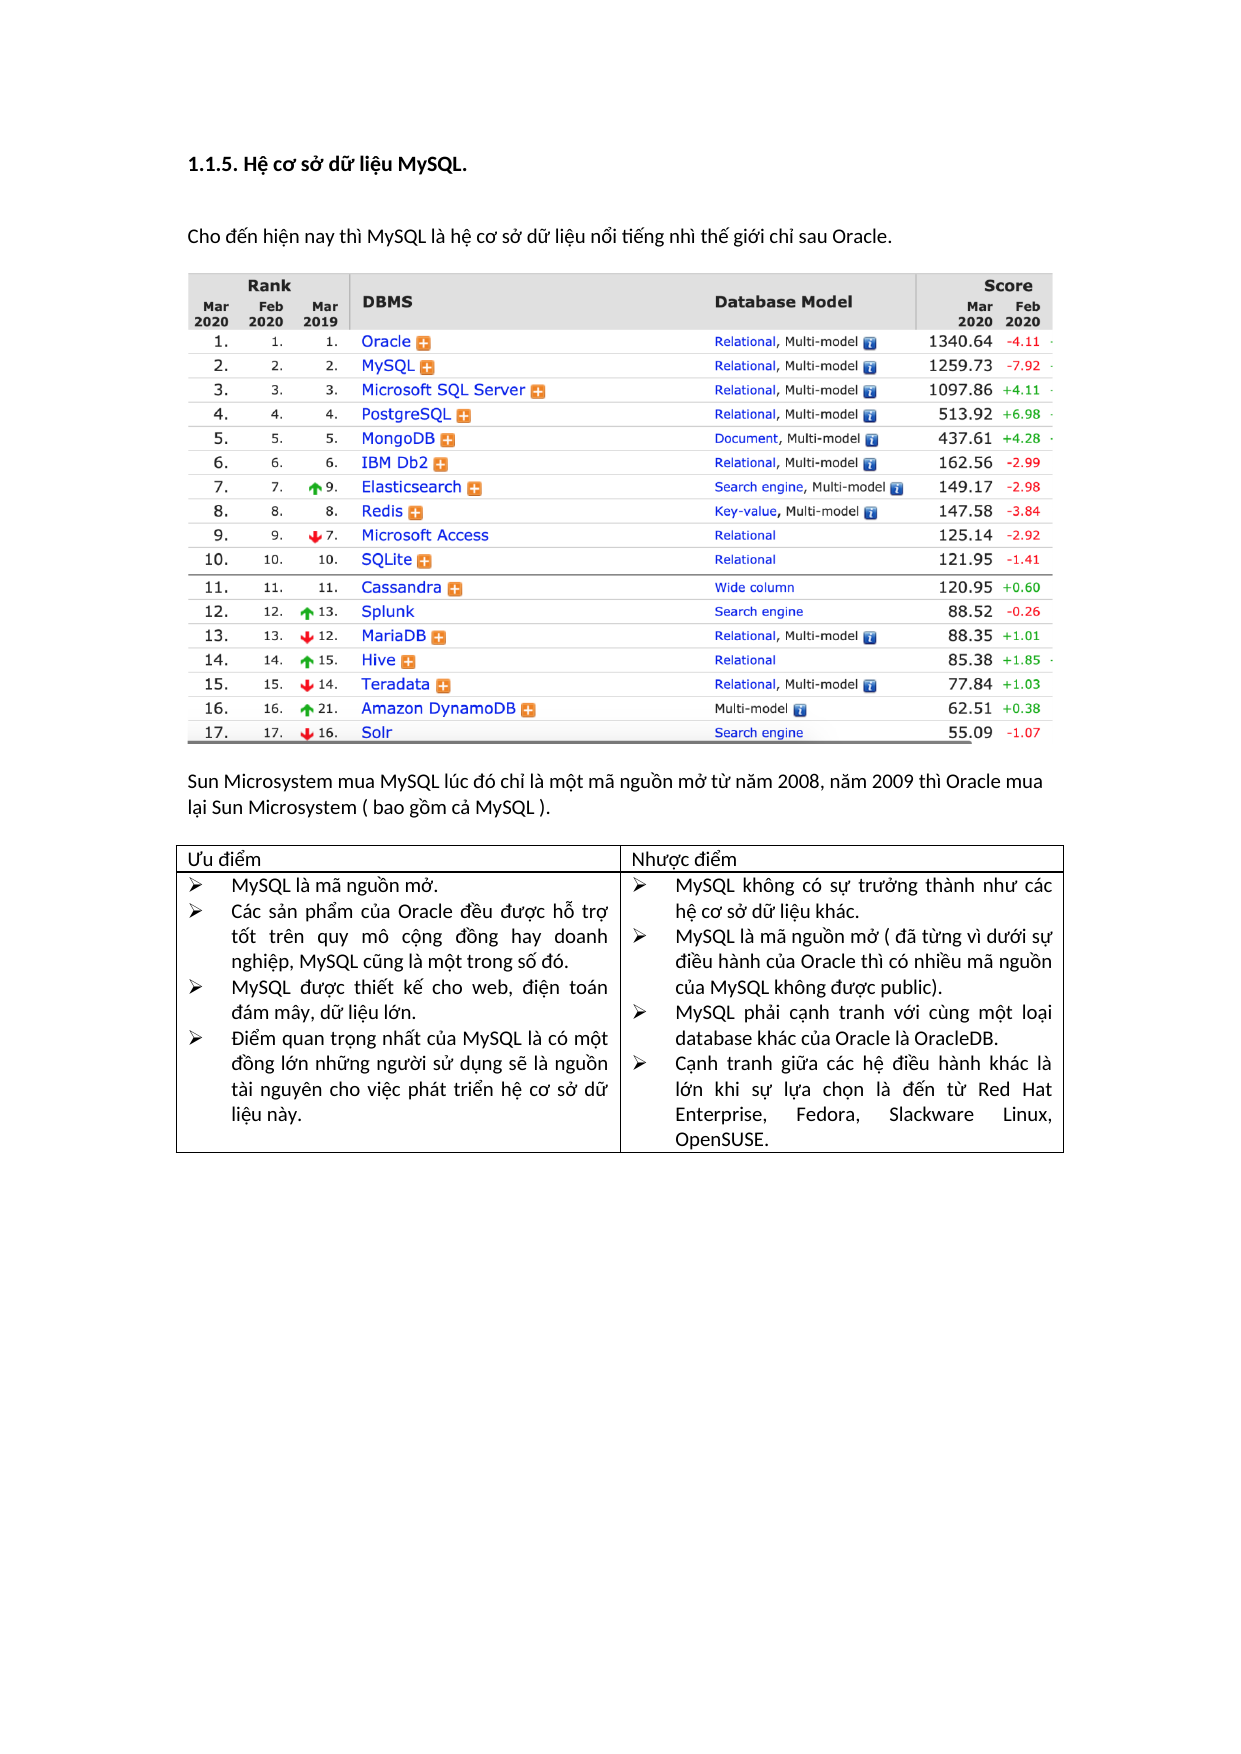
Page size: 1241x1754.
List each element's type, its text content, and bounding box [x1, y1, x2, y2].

table_cell MySQL là mã nguồn mở. Các sản phẩm của Oracle đều được hỗ trợ tốt trên quy mô cộng đồng hay doanh nghiệp, MySQL cũng là một trong số đó. MySQL được thiết kế cho web, điện toán đám mây, dữ liệu lớn. Điểm quan trọng nhất của MySQL là có một đồng lớn những người sử dụng sẽ là nguồn tài nguyên cho việc phát triển hệ cơ sở dữ liệu này. [177, 873, 620, 1152]
text Cho đến hiện nay thì MySQL là hệ cơ sở dữ liệu nổi tiếng nhì thế giới chỉ sau Oracle. [187, 223, 1053, 248]
text Sun Microsystem mua MySQL lúc đó chỉ là một mã nguồn mở từ năm 2008, năm 2009 thì Oracle mua lại Sun Microsystem ( bao gồm cả MySQL ). [187, 769, 1053, 819]
table_cell MySQL không có sự trưởng thành như các hệ cơ sở dữ liệu khác. MySQL là mã nguồn mở ( đã từng vì dưới sự điều hành của Oracle thì có nhiều mã nguồn của MySQL không được public). MySQL phải cạnh tranh với cùng một loại database khác của Oracle là OracleDB. Cạnh tranh giữa các hệ điều hành khác là lớn khi sự lựa chọn là đến từ Red Hat Enterprise, Fedora, Slackware Linux, OpenSUSE. [621, 873, 1063, 1152]
table_header Ưu điểm [177, 846, 620, 871]
subtitle 1.1.5. Hệ cơ sở dữ liệu MySQL. [187, 150, 1053, 177]
table_header Nhược điểm [621, 846, 1063, 871]
picture [187, 273, 1053, 744]
